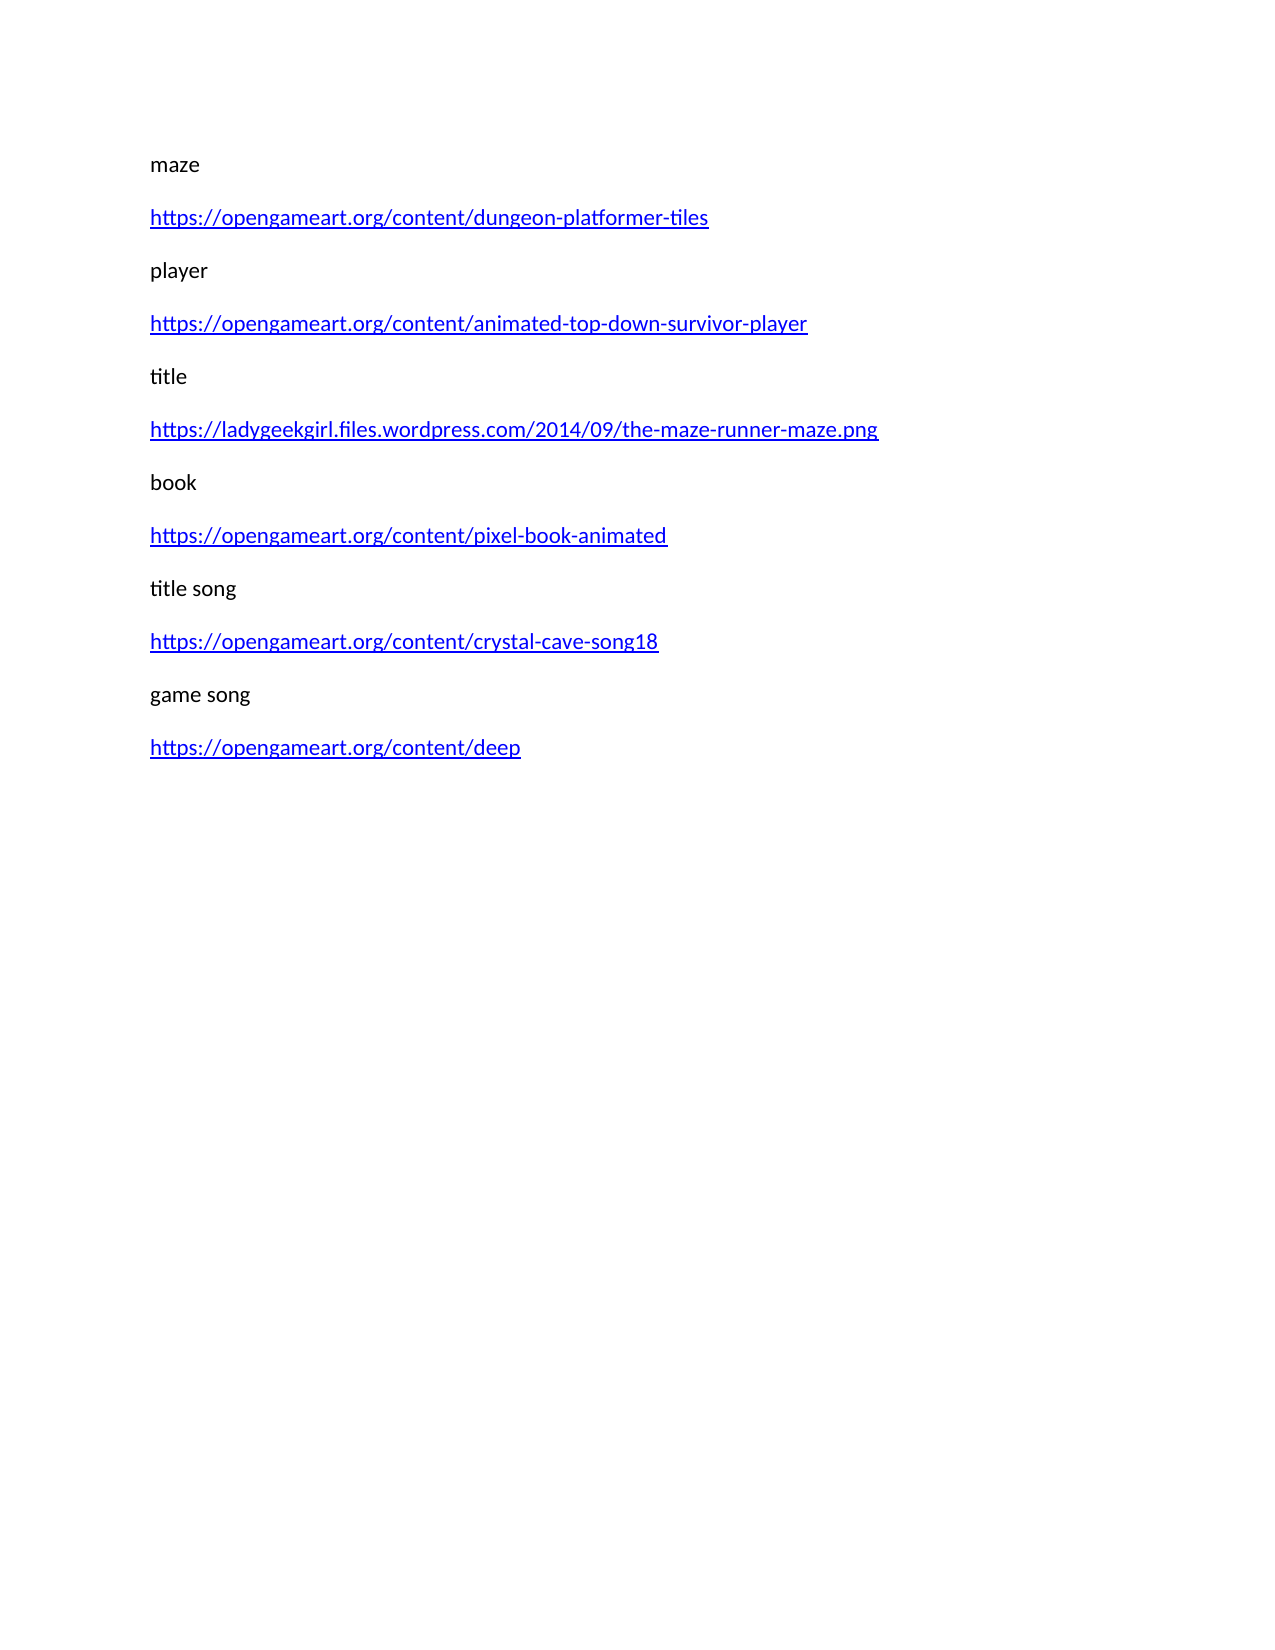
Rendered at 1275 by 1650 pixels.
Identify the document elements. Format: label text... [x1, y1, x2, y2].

text https://opengameart.org/content/dungeon-platformer-tiles [150, 203, 1125, 231]
text game song [150, 680, 1125, 708]
text book [150, 468, 1125, 496]
text title song [150, 574, 1125, 602]
text player [150, 256, 1125, 284]
text https://opengameart.org/content/pixel-book-animated [150, 521, 1125, 549]
text maze [150, 150, 1125, 178]
text https://opengameart.org/content/deep [150, 733, 1125, 761]
text https://opengameart.org/content/crystal-cave-song18 [150, 627, 1125, 655]
text https://ladygeekgirl.files.wordpress.com/2014/09/the-maze-runner-maze.png [150, 415, 1125, 443]
text https://opengameart.org/content/animated-top-down-survivor-player [150, 309, 1125, 337]
text title [150, 362, 1125, 390]
